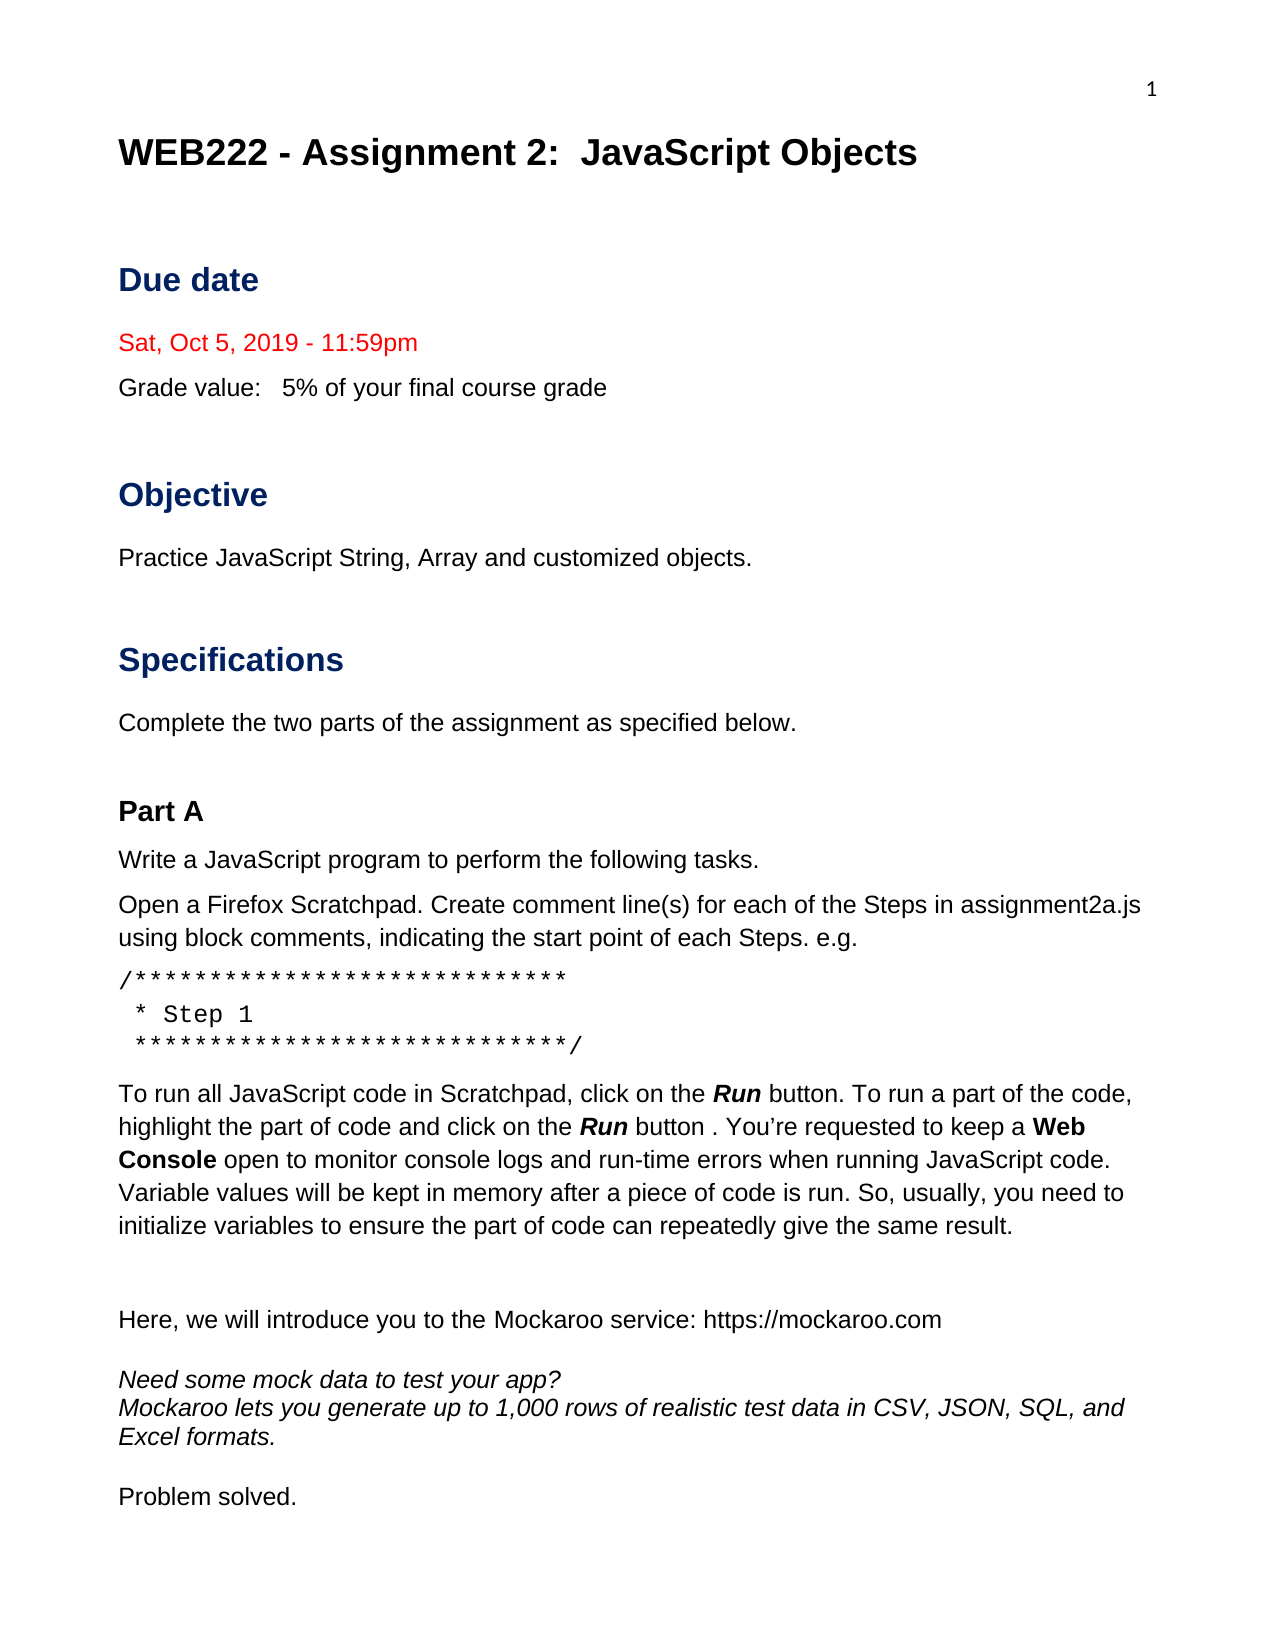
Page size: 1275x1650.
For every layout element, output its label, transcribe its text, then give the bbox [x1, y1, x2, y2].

text Grade value: 5% of your final course grade [118, 373, 1157, 402]
subtitle WEB222 - Assignment 2: JavaScript Objects [118, 130, 1157, 173]
text Part A [118, 793, 1157, 827]
text Practice JavaScript String, Array and customized objects. [118, 543, 1157, 572]
text Complete the two parts of the assignment as specified below. [118, 708, 1157, 737]
text Open a Firefox Scratchpad. Create comment line(s) for each of the Steps in assignment2a.js using block comments, indicating the start point of each Steps. e.g. [118, 890, 1157, 952]
text Here, we will introduce you to the Mockaroo service: https://mockaroo.com [118, 1304, 1157, 1333]
subtitle Objective [118, 475, 1157, 514]
text Write a JavaScript program to perform the following tasks. [118, 844, 1157, 873]
text Problem solved. [118, 1482, 1157, 1511]
text *****************************/ [118, 1034, 1157, 1062]
text Sat, Oct 5, 2019 - 11:59pm [118, 328, 1157, 356]
subtitle Specifications [118, 640, 1157, 679]
text To run all JavaScript code in Scratchpad, click on the Run button. To run a part of the code, highlight the part of code and click on the Run button . You’re requested to keep a Web Console open to monitor console logs and run-time errors when running JavaScript code. Variable values will be kept in memory after a piece of code is run. So, usually, you need to initialize variables to ensure the part of code can repeatedly give the same result. [118, 1079, 1157, 1239]
text /***************************** [118, 969, 1157, 997]
subtitle Due date [118, 260, 1157, 298]
text Need some mock data to test your app? Mockaroo lets you generate up to 1,000 rows of realistic test data in CSV, JSON, SQL, and Excel formats. [118, 1364, 1157, 1451]
text * Step 1 [118, 1001, 1157, 1029]
